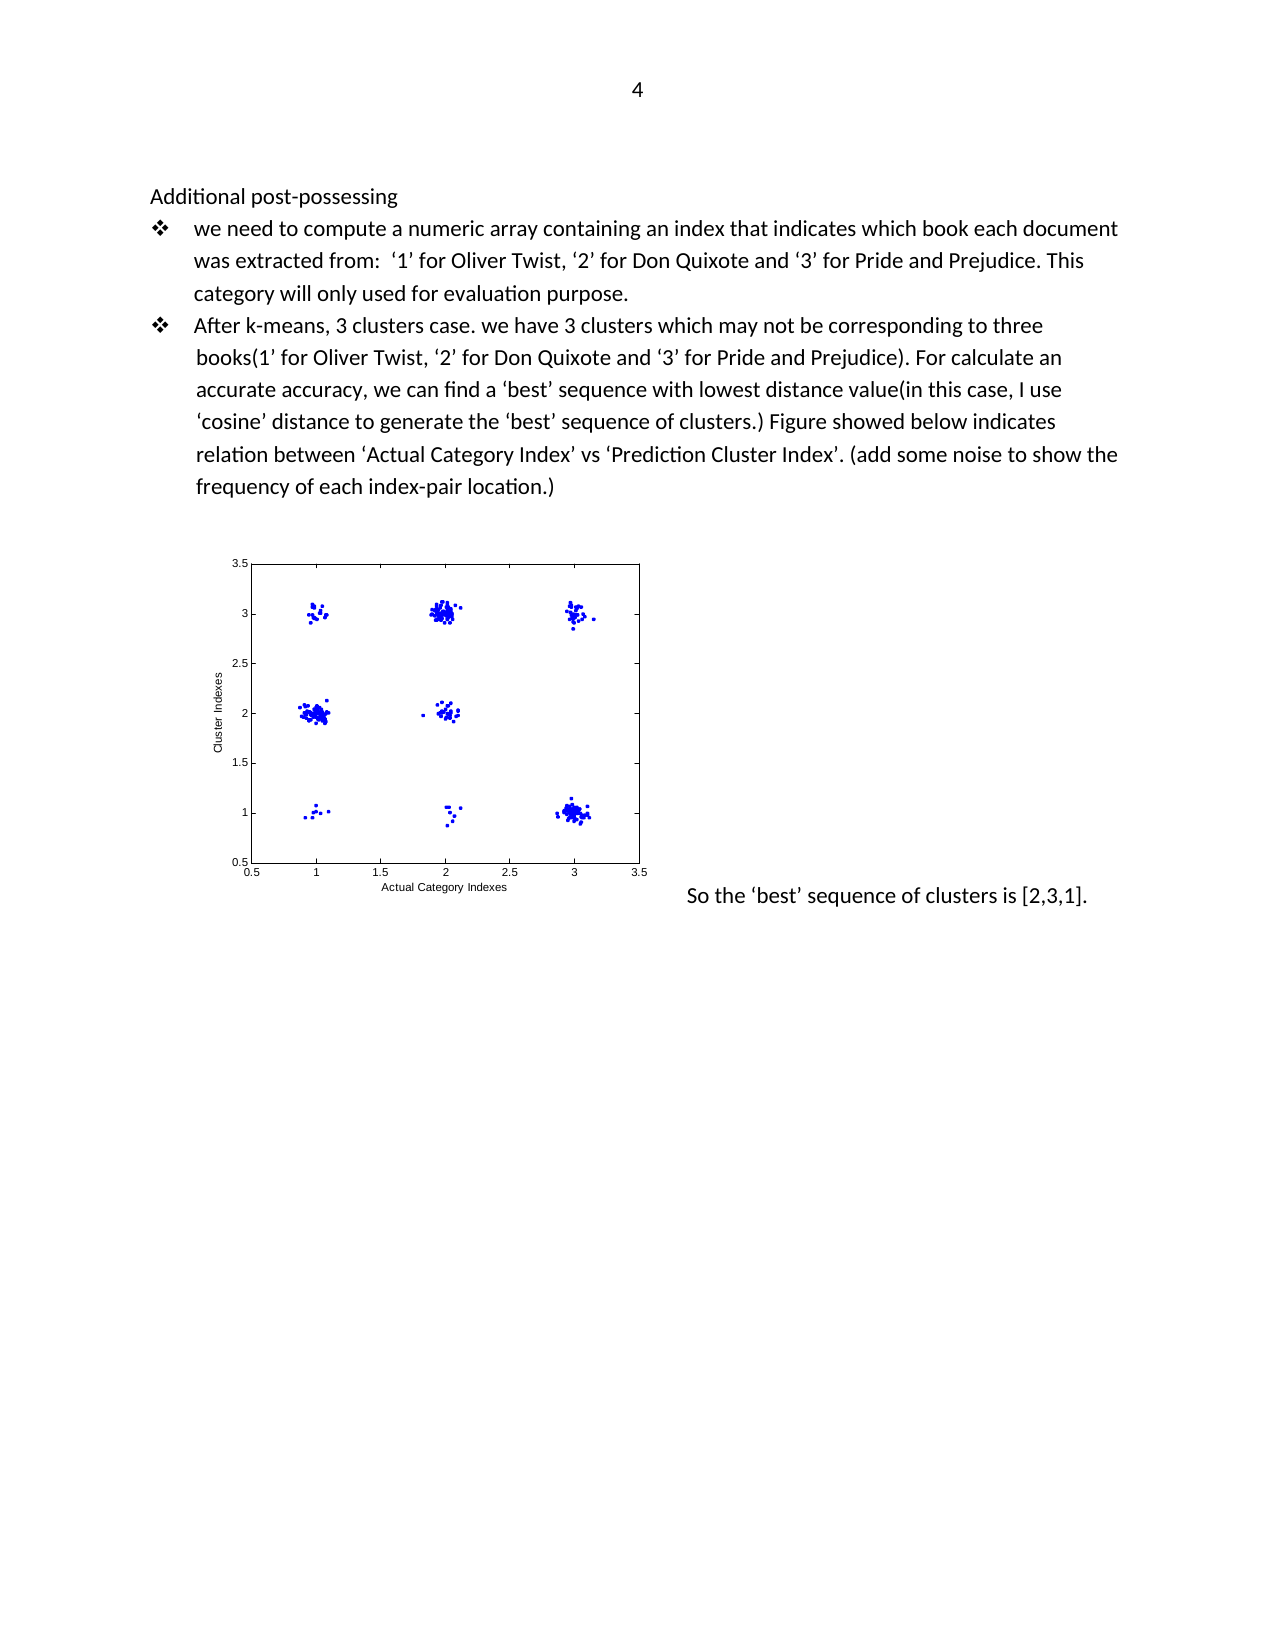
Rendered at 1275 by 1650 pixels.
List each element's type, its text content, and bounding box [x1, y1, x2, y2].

text Additional post-possessing [150, 182, 1125, 210]
list After k-means, 3 clusters case. we have 3 clusters which may not be corresponding to three books(1’ for Oliver Twist, ‘2’ for Don Quixote and ‘3’ for Pride and Prejudice). For calculate an accurate accuracy, we can find a ‘best’ sequence with lowest distance value(in this case, I use ‘cosine’ distance to generate the ‘best’ sequence of clusters.) Figure showed below indicates relation between ‘Actual Category Index’ vs ‘Prediction Cluster Index’. (add some noise to show the frequency of each index-pair location.) [150, 311, 1125, 500]
list we need to compute a numeric array containing an index that indicates which book each document was extracted from: ‘1’ for Oliver Twist, ‘2’ for Don Quixote and ‘3’ for Pride and Prejudice. This category will only used for evaluation purpose. [150, 214, 1125, 307]
text So the ‘best’ sequence of clusters is [2,3,1]. [150, 536, 1125, 909]
